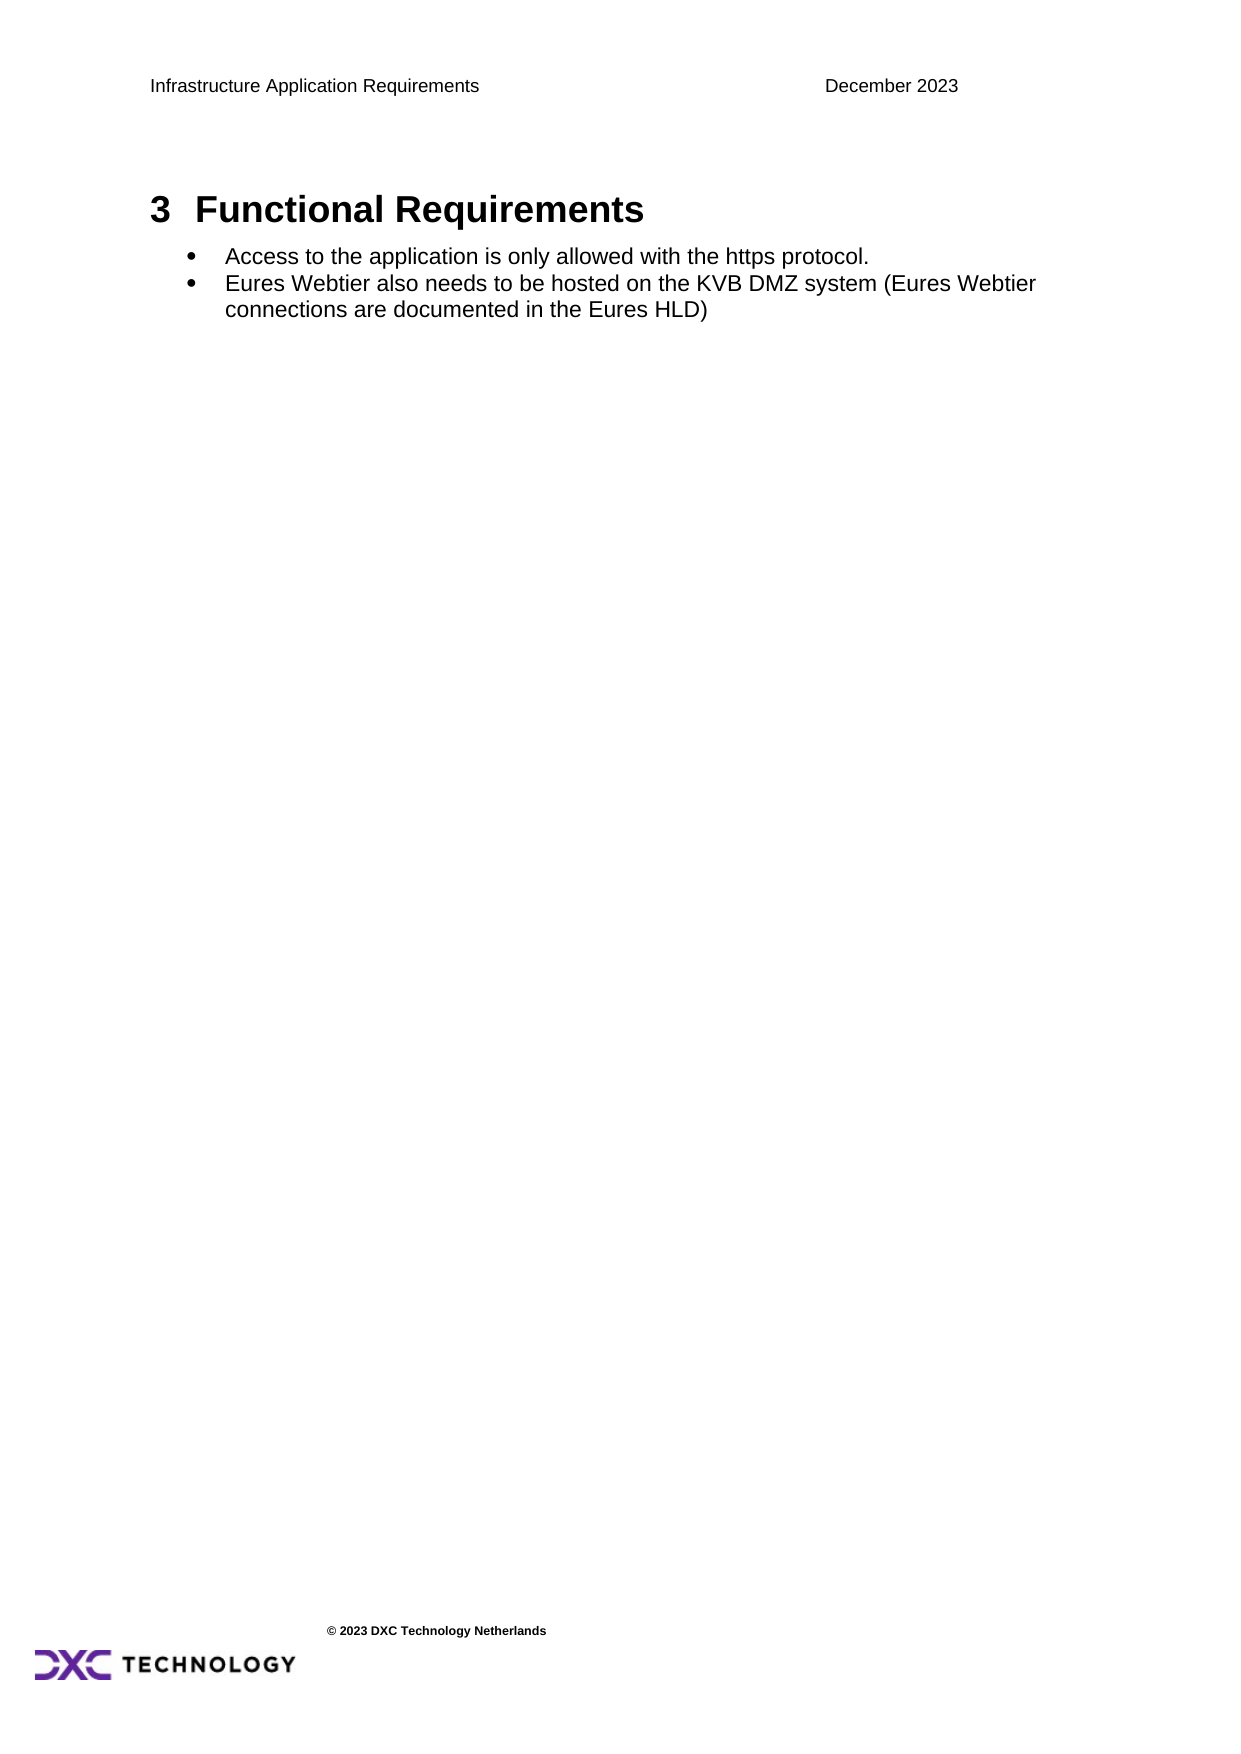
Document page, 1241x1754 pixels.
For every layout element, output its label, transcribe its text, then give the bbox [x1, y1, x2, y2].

list Access to the application is only allowed with the https protocol. [187, 243, 1069, 269]
picture [34, 1650, 296, 1680]
subtitle Functional Requirements [150, 187, 1069, 231]
list Eures Webtier also needs to be hosted on the KVB DMZ system (Eures Webtier connections are documented in the Eures HLD) [187, 269, 1069, 322]
